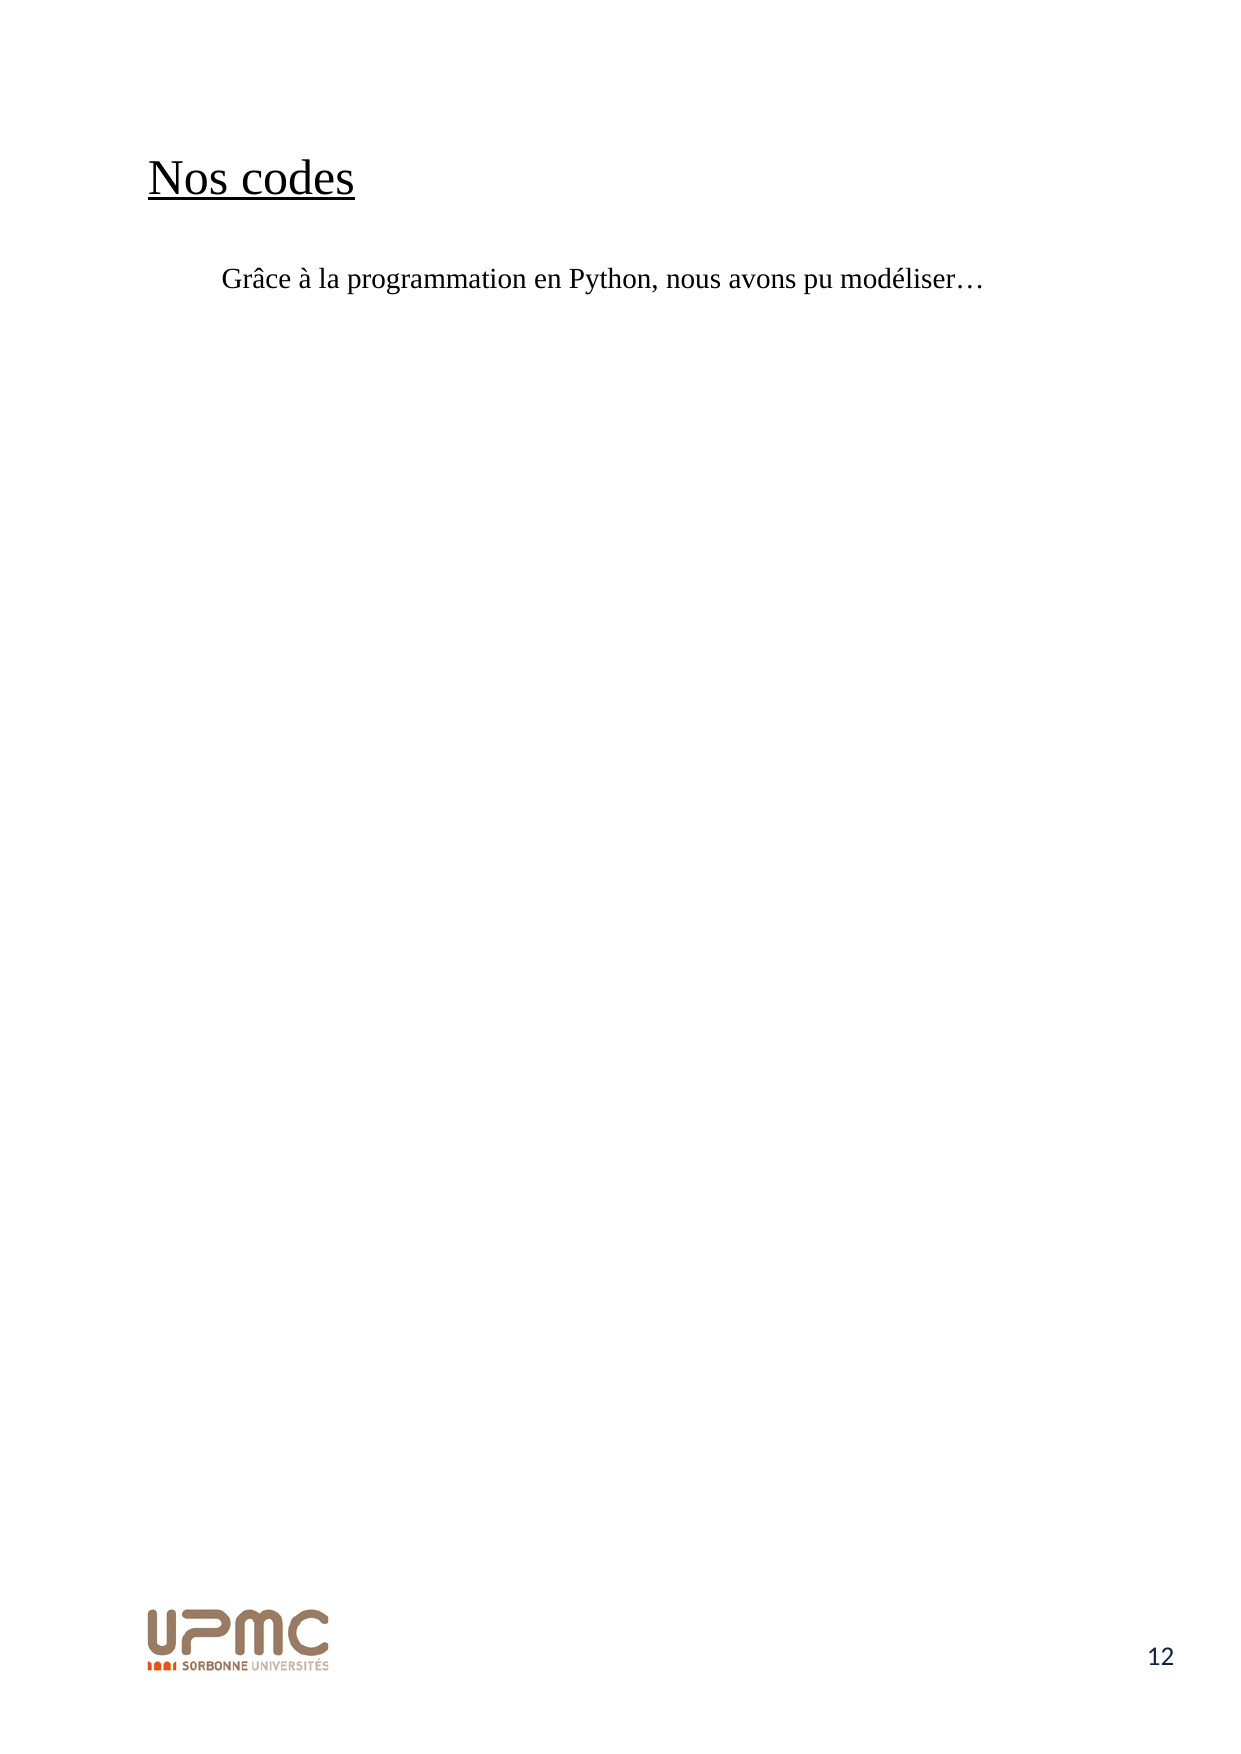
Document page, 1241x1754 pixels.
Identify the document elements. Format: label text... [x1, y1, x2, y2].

picture [147, 1579, 329, 1701]
text Nos codes [148, 148, 1093, 205]
text Grâce à la programmation en Python, nous avons pu modéliser… [148, 261, 1093, 294]
